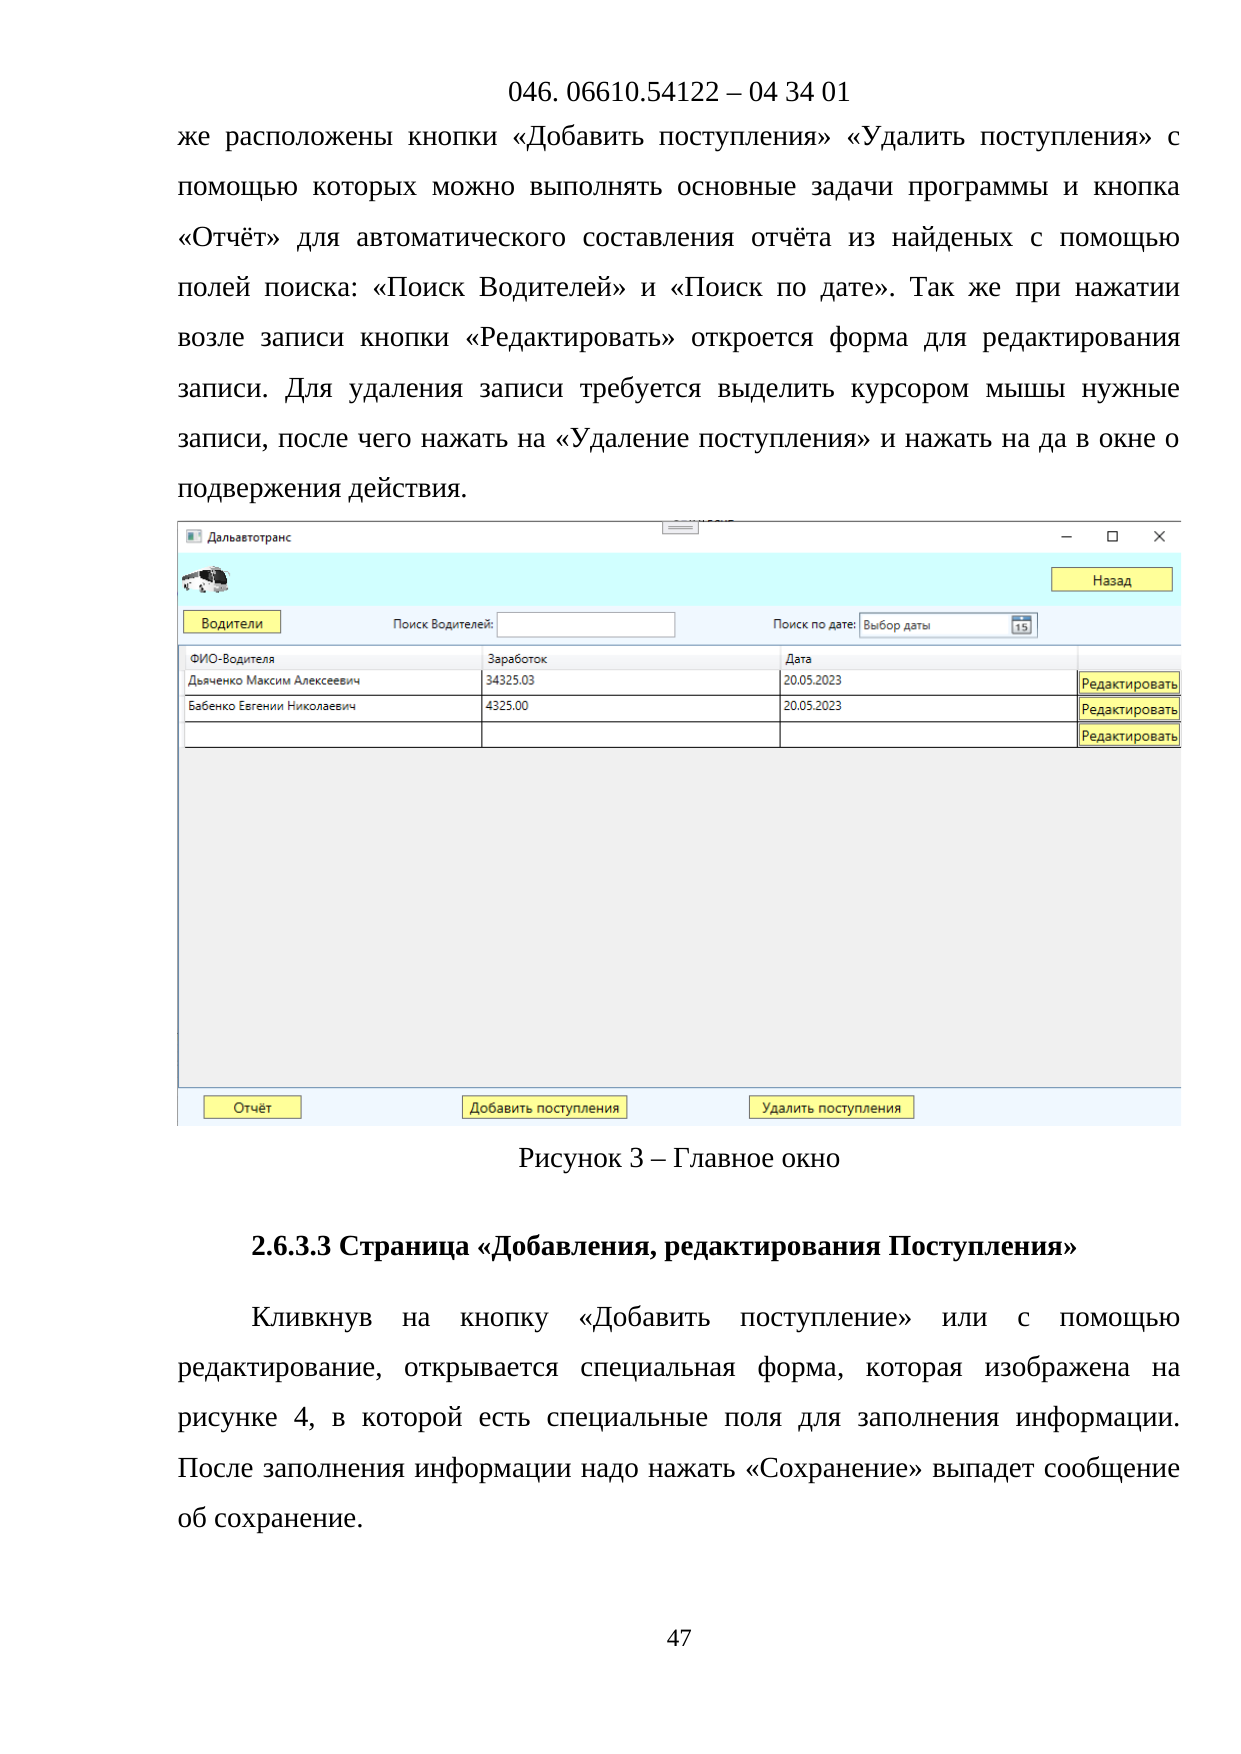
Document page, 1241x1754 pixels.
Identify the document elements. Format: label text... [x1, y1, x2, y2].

text Кливкнув на кнопку «Добавить поступление» или с помощью редактирование, открывается специальная форма, которая изображена на рисунке 4, в которой есть специальные поля для заполнения информации. После заполнения информации надо нажать «Сохранение» выпадет сообщение об сохранение. [177, 1299, 1181, 1534]
text Рисунок 3 – Главное окно [177, 1140, 1181, 1173]
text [177, 118, 1181, 504]
picture [177, 520, 1182, 1126]
subtitle 2.6.3.3 Страница «Добавления, редактирования Поступления» [177, 1228, 1181, 1261]
